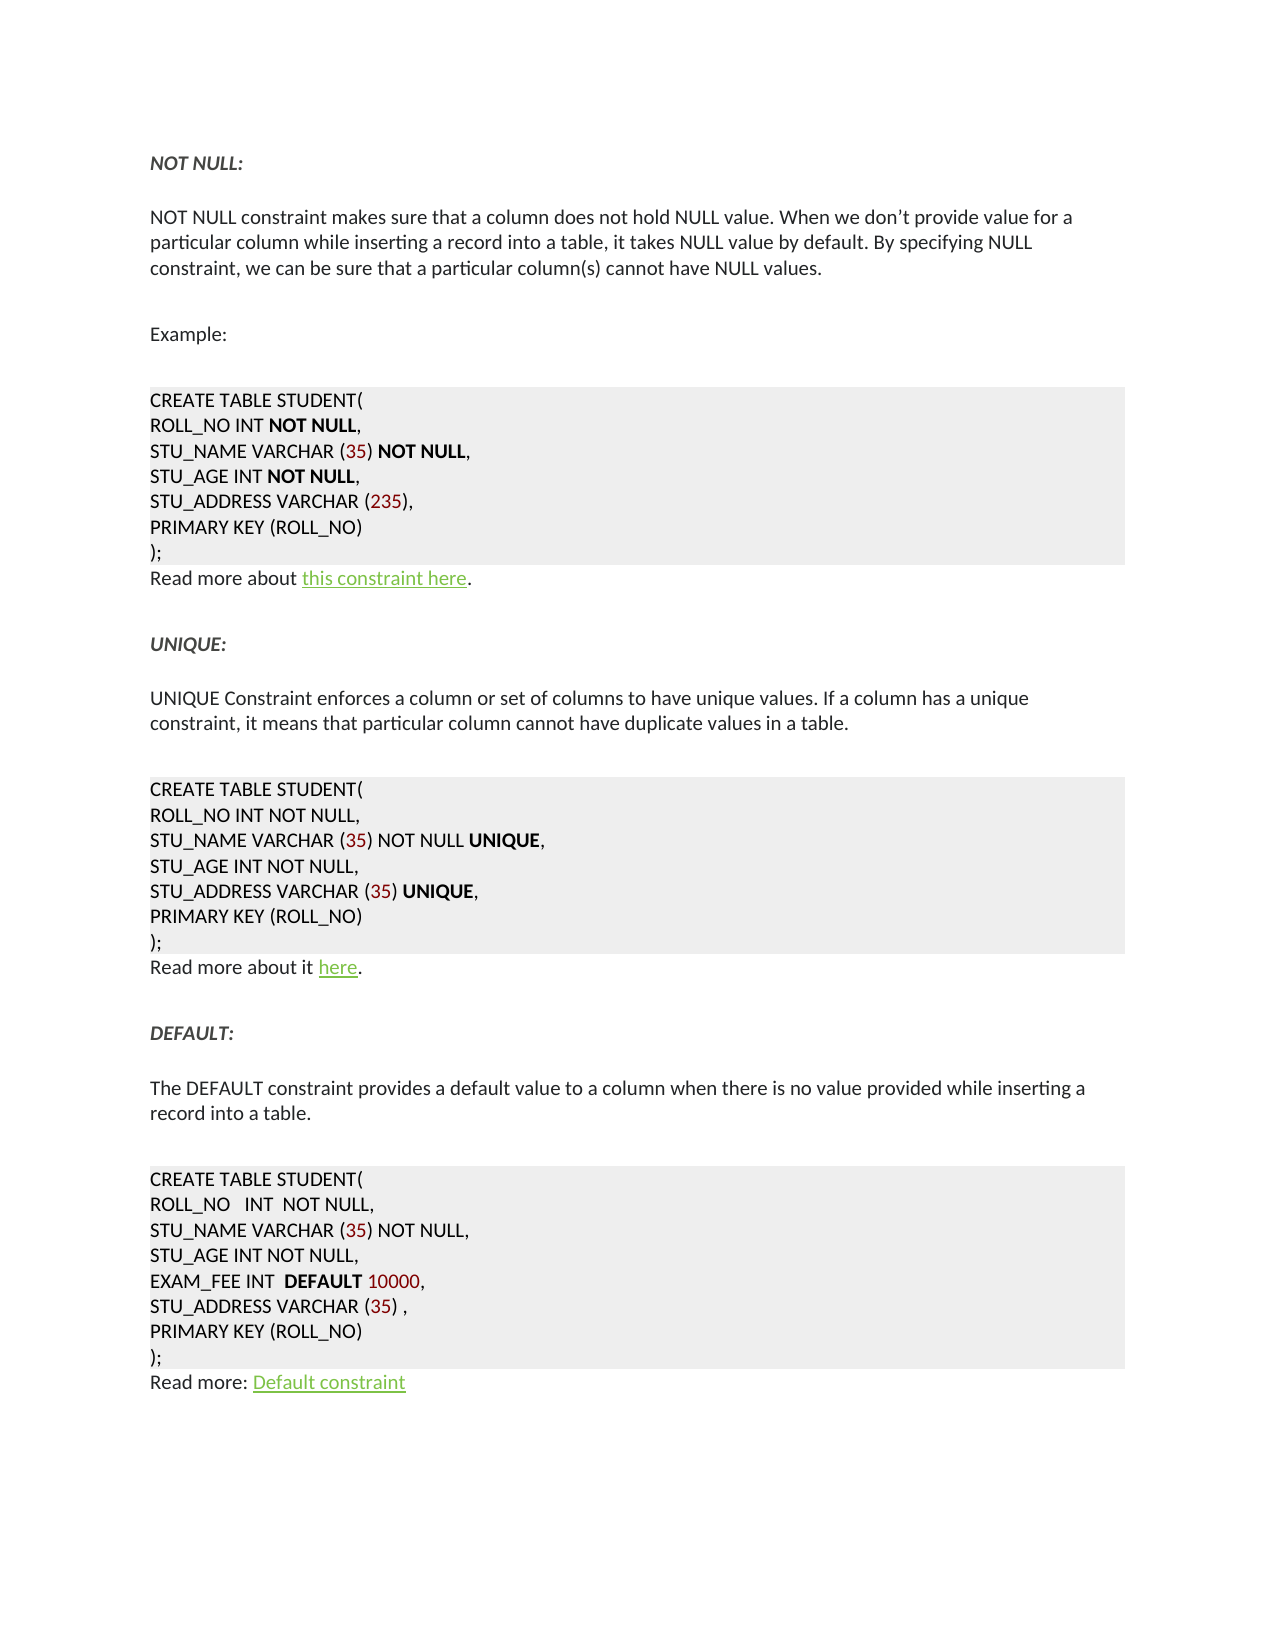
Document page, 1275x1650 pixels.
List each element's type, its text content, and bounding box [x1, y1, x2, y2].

subtitle NOT NULL: [150, 150, 1125, 175]
text Read more about it here. [150, 954, 1125, 980]
text STU_ADDRESS VARCHAR (35) , [150, 1293, 1125, 1319]
subtitle DEFAULT: [150, 1021, 1125, 1046]
text STU_AGE INT NOT NULL, [150, 853, 1125, 878]
text NOT NULL constraint makes sure that a column does not hold NULL value. When we don’t provide value for a particular column while inserting a record into a table, it takes NULL value by default. By specifying NULL constraint, we can be sure that a particular column(s) cannot have NULL values. [150, 204, 1125, 280]
text CREATE TABLE STUDENT( [150, 387, 1125, 412]
text ); [150, 539, 1125, 565]
text ROLL_NO INT NOT NULL, [150, 802, 1125, 827]
text ); [150, 929, 1125, 954]
text PRIMARY KEY (ROLL_NO) [150, 904, 1125, 929]
text CREATE TABLE STUDENT( [150, 777, 1125, 802]
text STU_NAME VARCHAR (35) NOT NULL UNIQUE, [150, 827, 1125, 853]
text ROLL_NO INT NOT NULL, [150, 1192, 1125, 1217]
text ROLL_NO INT NOT NULL, [150, 412, 1125, 438]
text Read more: Default constraint [150, 1369, 1125, 1395]
text Example: [150, 321, 1125, 346]
text Read more about this constraint here. [150, 565, 1125, 590]
text STU_NAME VARCHAR (35) NOT NULL, [150, 438, 1125, 463]
text STU_ADDRESS VARCHAR (35) UNIQUE, [150, 878, 1125, 904]
text ); [150, 1344, 1125, 1369]
text CREATE TABLE STUDENT( [150, 1166, 1125, 1192]
subtitle UNIQUE: [150, 631, 1125, 656]
text STU_ADDRESS VARCHAR (235), [150, 489, 1125, 514]
text UNIQUE Constraint enforces a column or set of columns to have unique values. If a column has a unique constraint, it means that particular column cannot have duplicate values in a table. [150, 685, 1125, 736]
text PRIMARY KEY (ROLL_NO) [150, 514, 1125, 539]
text STU_AGE INT NOT NULL, [150, 1242, 1125, 1268]
text EXAM_FEE INT DEFAULT 10000, [150, 1268, 1125, 1293]
text The DEFAULT constraint provides a default value to a column when there is no value provided while inserting a record into a table. [150, 1075, 1125, 1126]
text STU_NAME VARCHAR (35) NOT NULL, [150, 1217, 1125, 1242]
text PRIMARY KEY (ROLL_NO) [150, 1319, 1125, 1344]
text STU_AGE INT NOT NULL, [150, 463, 1125, 489]
